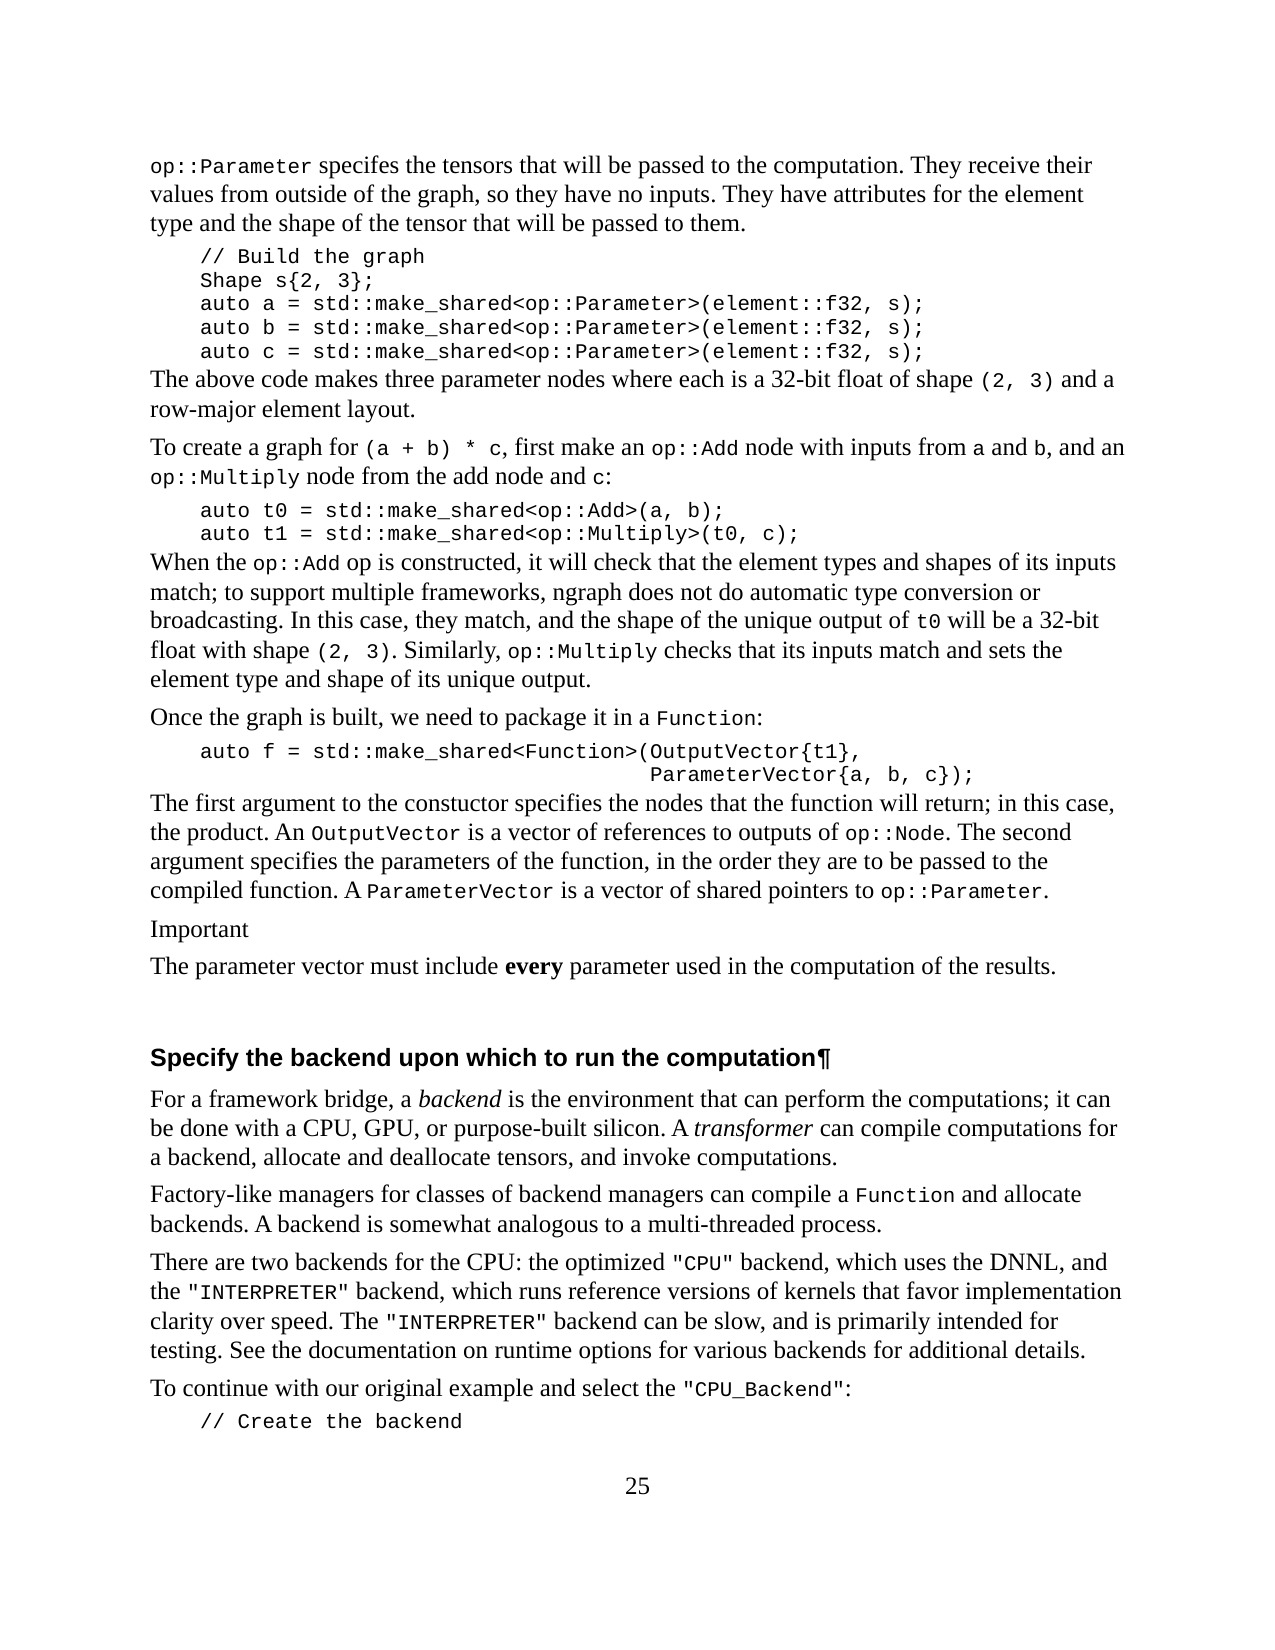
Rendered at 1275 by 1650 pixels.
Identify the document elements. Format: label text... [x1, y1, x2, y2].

text auto c = std::make_shared<op::Parameter>(element::f32, s); [150, 341, 1125, 364]
text // Build the graph [150, 246, 1125, 270]
text To create a graph for (a + b) * c, first make an op::Add node with inputs from a and b, and an op::Multiply node from the add node and c: [150, 432, 1125, 491]
text For a framework bridge, a backend is the environment that can perform the computations; it can be done with a CPU, GPU, or purpose-built silicon. A transformer can compile computations for a backend, allocate and deallocate tensors, and invoke computations. [150, 1084, 1125, 1170]
text The above code makes three parameter nodes where each is a 32-bit float of shape (2, 3) and a row-major element layout. [150, 364, 1125, 423]
text The first argument to the constuctor specifies the nodes that the function will return; in this case, the product. An OutputVector is a vector of references to outputs of op::Node. The second argument specifies the parameters of the function, in the order they are to be passed to the compiled function. A ParameterVector is a vector of shared pointers to op::Parameter. [150, 788, 1125, 905]
text There are two backends for the CPU: the optimized "CPU" backend, which uses the DNNL, and the "INTERPRETER" backend, which runs reference versions of kernels that favor implementation clarity over speed. The "INTERPRETER" backend can be slow, and is primarily intended for testing. See the documentation on runtime options for various backends for additional details. [150, 1247, 1125, 1364]
text Once the graph is built, we need to package it in a Function: [150, 702, 1125, 732]
text auto b = std::make_shared<op::Parameter>(element::f32, s); [150, 317, 1125, 341]
text op::Parameter specifes the tensors that will be passed to the computation. They receive their values from outside of the graph, so they have no inputs. They have attributes for the element type and the shape of the tensor that will be passed to them. [150, 150, 1125, 237]
text Shape s{2, 3}; [150, 270, 1125, 293]
text Important [150, 914, 1125, 942]
text ParameterVector{a, b, c}); [150, 764, 1125, 788]
text Factory-like managers for classes of backend managers can compile a Function and allocate backends. A backend is somewhat analogous to a multi-threaded process. [150, 1179, 1125, 1238]
subtitle Specify the backend upon which to run the computation¶ [150, 1043, 1125, 1072]
text auto t1 = std::make_shared<op::Multiply>(t0, c); [150, 523, 1125, 547]
text auto a = std::make_shared<op::Parameter>(element::f32, s); [150, 293, 1125, 317]
text auto t0 = std::make_shared<op::Add>(a, b); [150, 500, 1125, 523]
text To continue with our original example and select the "CPU_Backend": [150, 1373, 1125, 1403]
text When the op::Add op is constructed, it will check that the element types and shapes of its inputs match; to support multiple frameworks, ngraph does not do automatic type conversion or broadcasting. In this case, they match, and the shape of the unique output of t0 will be a 32-bit float with shape (2, 3). Similarly, op::Multiply checks that its inputs match and sets the element type and shape of its unique output. [150, 547, 1125, 693]
text // Create the backend [150, 1412, 1125, 1435]
text The parameter vector must include every parameter used in the computation of the results. [150, 951, 1125, 980]
text auto f = std::make_shared<Function>(OutputVector{t1}, [150, 741, 1125, 764]
